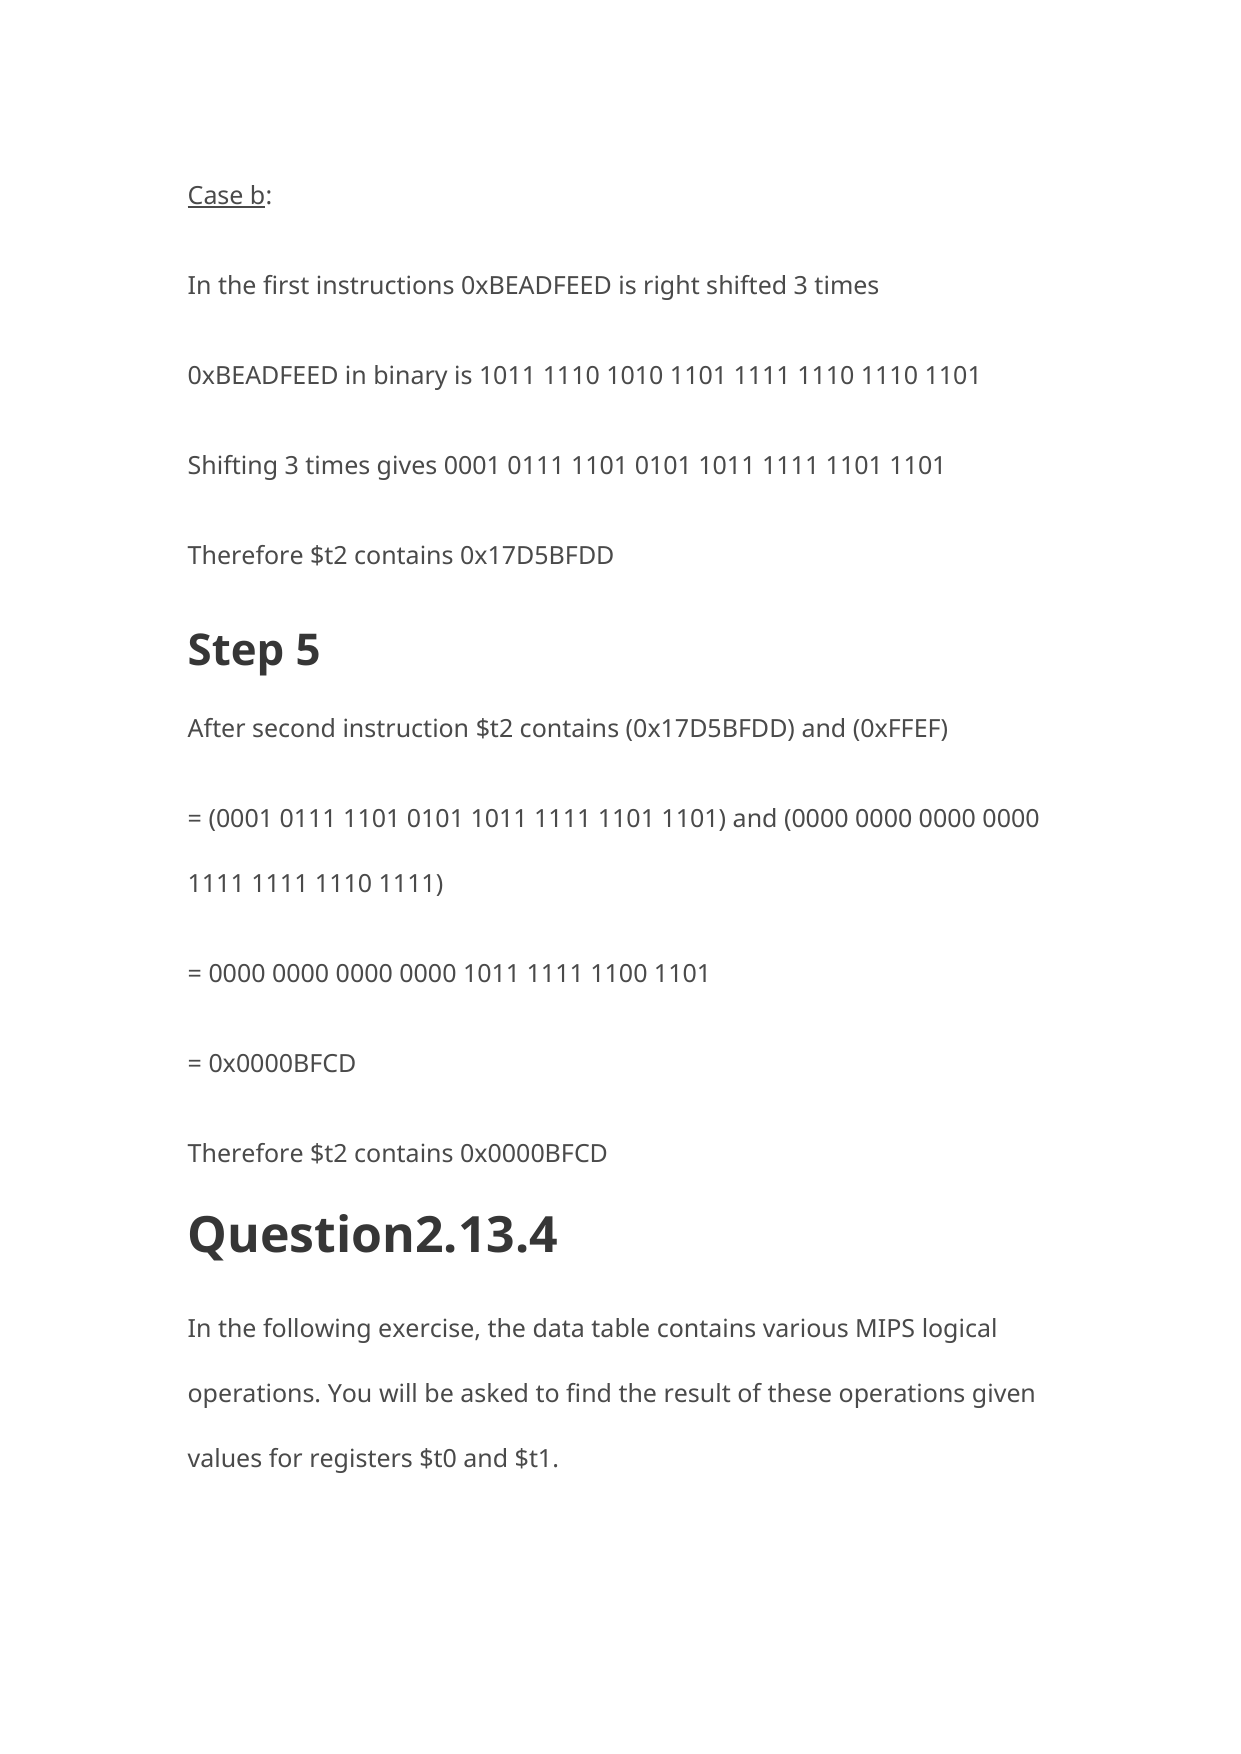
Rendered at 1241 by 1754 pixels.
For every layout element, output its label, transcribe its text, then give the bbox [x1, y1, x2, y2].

text = 0x0000BFCD [187, 1030, 1053, 1095]
text In the following exercise, the data table contains various MIPS logical operations. You will be asked to find the result of these operations given values for registers $t0 and $t1. [187, 1295, 1053, 1490]
text Shifting 3 times gives 0001 0111 1101 0101 1011 1111 1101 1101 [187, 432, 1053, 497]
text Therefore $t2 contains 0x0000BFCD [187, 1120, 1053, 1185]
text = (0001 0111 1101 0101 1011 1111 1101 1101) and (0000 0000 0000 0000 1111 1111 1110 1111) [187, 785, 1053, 915]
text Therefore $t2 contains 0x17D5BFDD [187, 522, 1053, 587]
text After second instruction $t2 contains (0x17D5BFDD) and (0xFFEF) [187, 695, 1053, 760]
text Step 5 [187, 616, 1053, 681]
text Question2.13.4 [187, 1185, 1053, 1282]
text 0xBEADFEED in binary is 1011 1110 1010 1101 1111 1110 1110 1101 [187, 342, 1053, 407]
text = 0000 0000 0000 0000 1011 1111 1100 1101 [187, 940, 1053, 1005]
text In the first instructions 0xBEADFEED is right shifted 3 times [187, 252, 1053, 317]
text Case b: [187, 162, 1053, 227]
